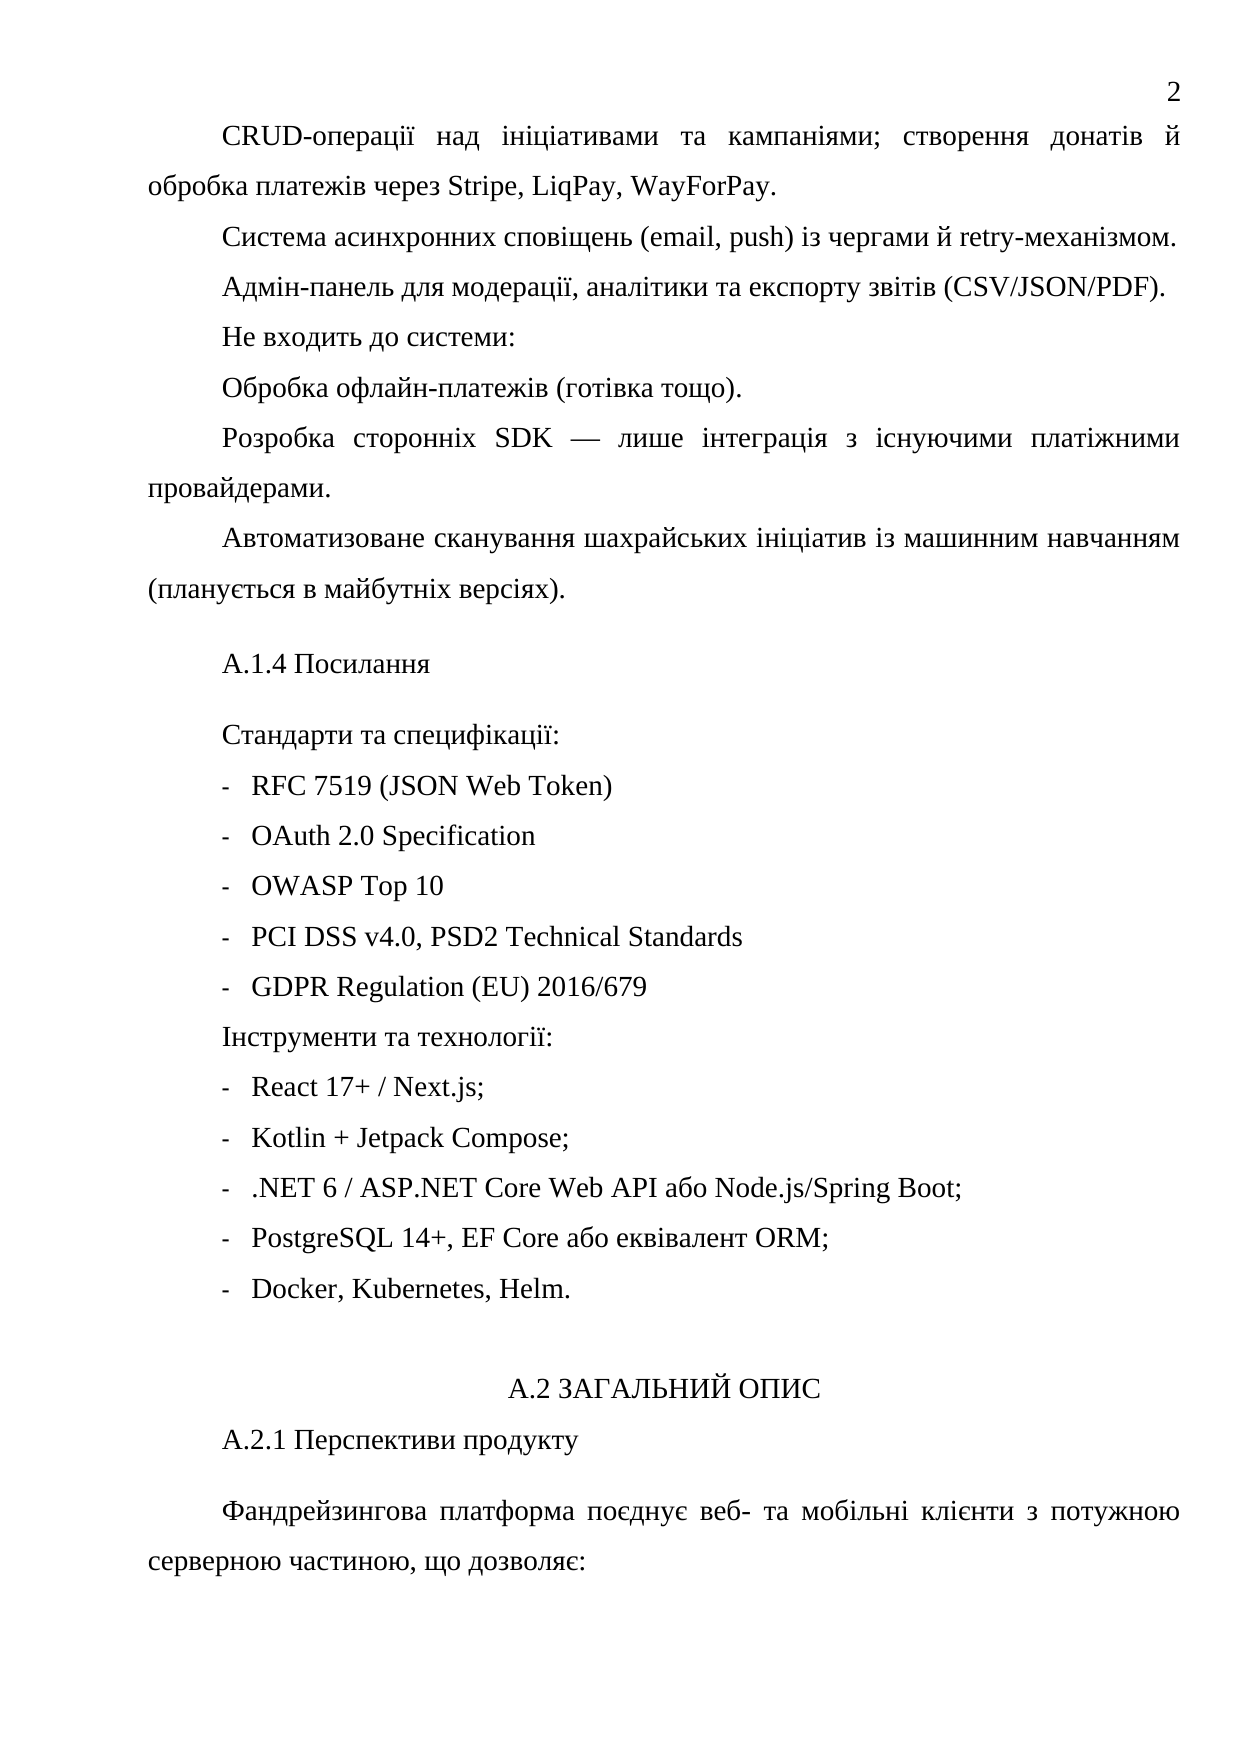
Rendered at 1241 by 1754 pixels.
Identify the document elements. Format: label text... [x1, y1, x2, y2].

list OWASP Top 10 [148, 868, 1181, 902]
list .NET 6 / ASP.NET Core Web API або Node.js/Spring Boot; [148, 1170, 1181, 1204]
text Інструменти та технології: [148, 1019, 1181, 1053]
text Система асинхронних сповіщень (email, push) із чергами й retry-механізмом. [148, 219, 1181, 252]
text Розробка сторонніх SDK — лише інтеграція з існуючими платіжними провайдерами. [148, 420, 1181, 504]
text Не входить до системи: [148, 319, 1181, 353]
list PCI DSS v4.0, PSD2 Technical Standards [148, 919, 1181, 952]
list PostgreSQL 14+, EF Core або еквівалент ORM; [148, 1221, 1181, 1254]
list Kotlin + Jetpack Compose; [148, 1120, 1181, 1153]
list Docker, Kubernetes, Helm. [148, 1271, 1181, 1304]
text CRUD-операції над ініціативами та кампаніями; створення донатів й обробка платежів через Stripe, LiqPay, WayForPay. [148, 118, 1181, 202]
text Автоматизоване сканування шахрайських ініціатив із машинним навчанням (планується в майбутніх версіях). [148, 521, 1181, 604]
list RFC 7519 (JSON Web Token) [148, 768, 1181, 801]
text Адмін-панель для модерації, аналітики та експорту звітів (CSV/JSON/PDF). [148, 269, 1181, 303]
list React 17+ / Next.js; [148, 1069, 1181, 1103]
list GDPR Regulation (EU) 2016/679 [148, 969, 1181, 1002]
text А.2 ЗАГАЛЬНИЙ ОПИС [148, 1371, 1181, 1405]
text А.1.4 Посилання [148, 646, 1181, 680]
text Фандрейзингова платформа поєднує веб- та мобільні клієнти з потужною серверною частиною, що дозволяє: [148, 1493, 1181, 1577]
text Стандарти та специфікації: [148, 717, 1181, 751]
list OAuth 2.0 Specification [148, 818, 1181, 852]
text Обробка офлайн-платежів (готівка тощо). [148, 370, 1181, 403]
text А.2.1 Перспективи продукту [148, 1422, 1181, 1455]
